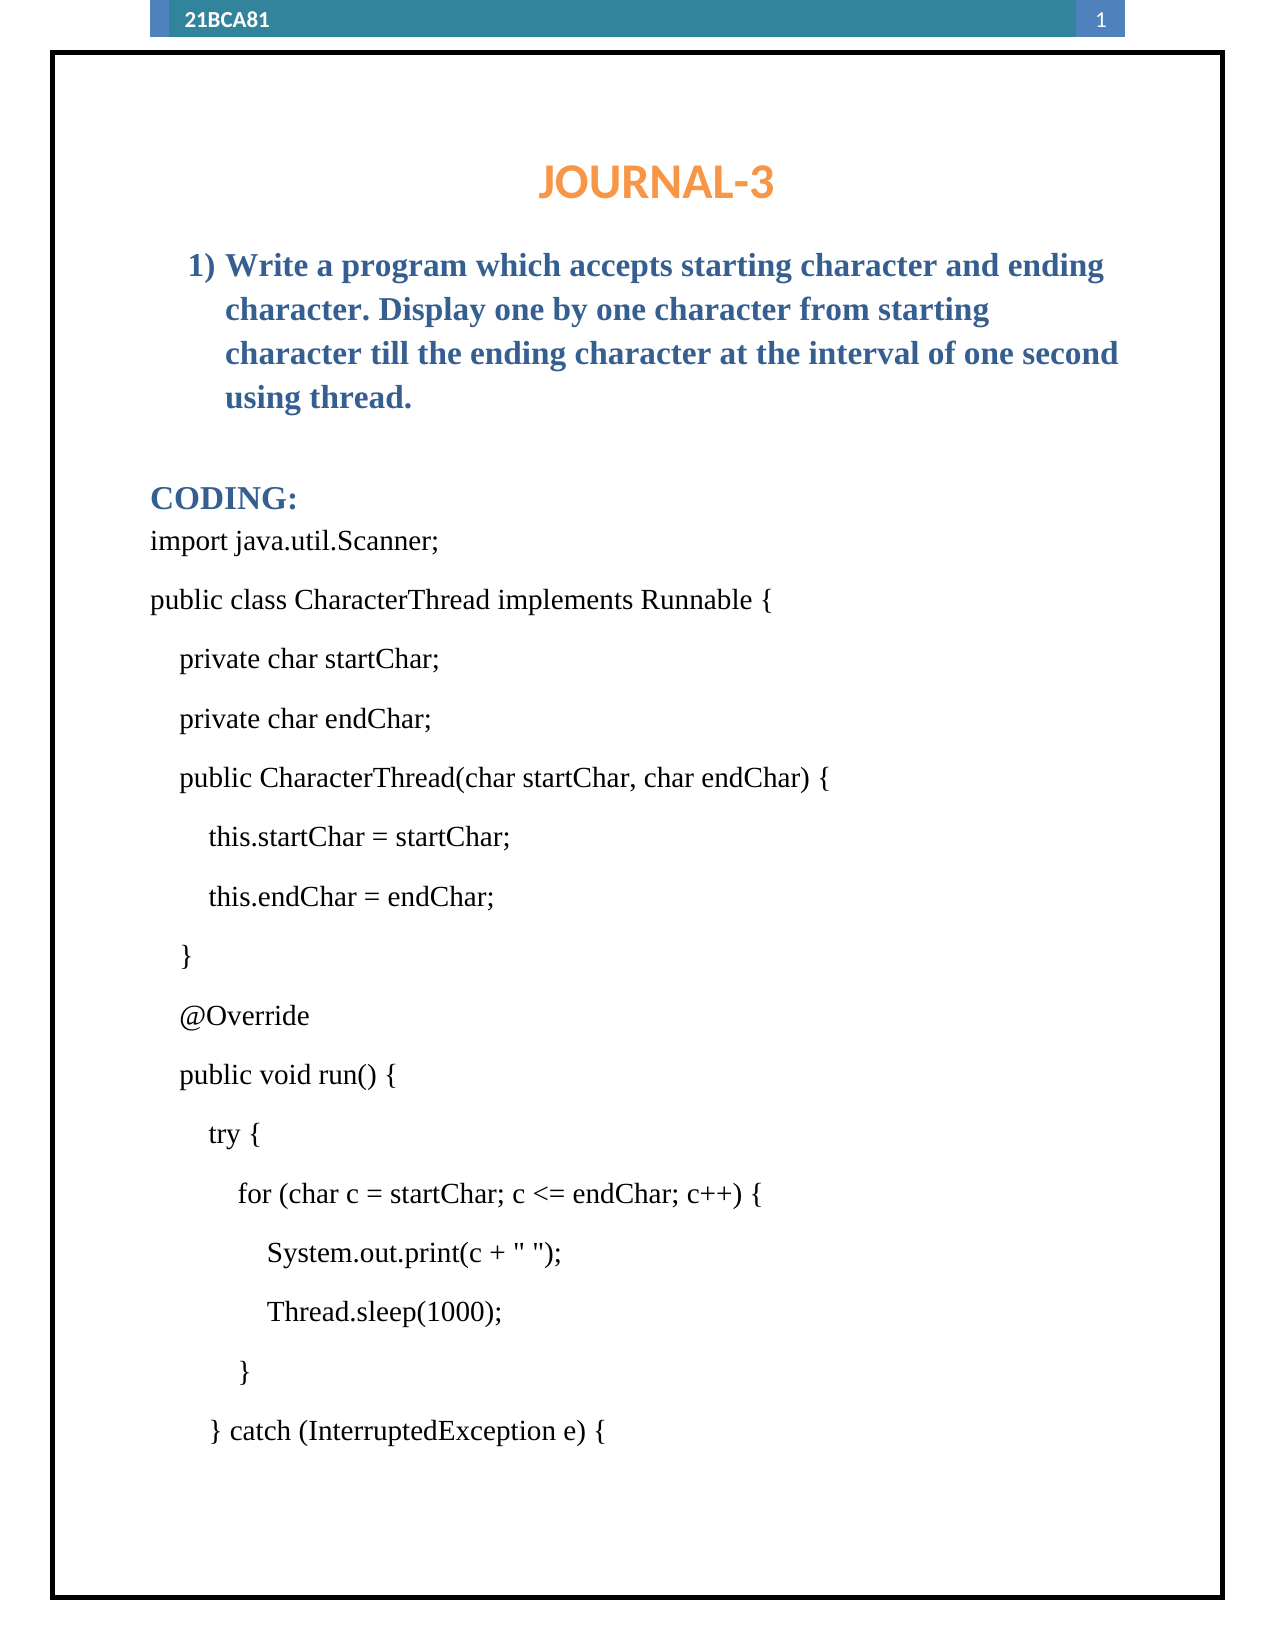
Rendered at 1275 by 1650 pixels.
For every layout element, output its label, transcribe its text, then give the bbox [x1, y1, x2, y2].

text } catch (InterruptedException e) { [150, 1413, 1125, 1447]
text @Override [150, 998, 1125, 1031]
text private char startChar; [150, 641, 1125, 675]
text } [150, 938, 1125, 972]
text try { [150, 1116, 1125, 1150]
text JOURNAL-3 [187, 150, 1125, 211]
text private char endChar; [150, 701, 1125, 734]
subtitle CODING: [150, 478, 1125, 517]
text for (char c = startChar; c <= endChar; c++) { [150, 1176, 1125, 1209]
text public CharacterThread(char startChar, char endChar) { [150, 760, 1125, 794]
text this.endChar = endChar; [150, 879, 1125, 912]
text public class CharacterThread implements Runnable { [150, 582, 1125, 616]
text import java.util.Scanner; [150, 523, 1125, 556]
text System.out.print(c + " "); [150, 1235, 1125, 1269]
text this.startChar = startChar; [150, 819, 1125, 853]
subtitle Write a program which accepts starting character and ending character. Display one by one character from starting character till the ending character at the interval of one second using thread. [187, 245, 1125, 416]
text } [150, 1354, 1125, 1387]
text public void run() { [150, 1057, 1125, 1091]
text Thread.sleep(1000); [150, 1294, 1125, 1328]
